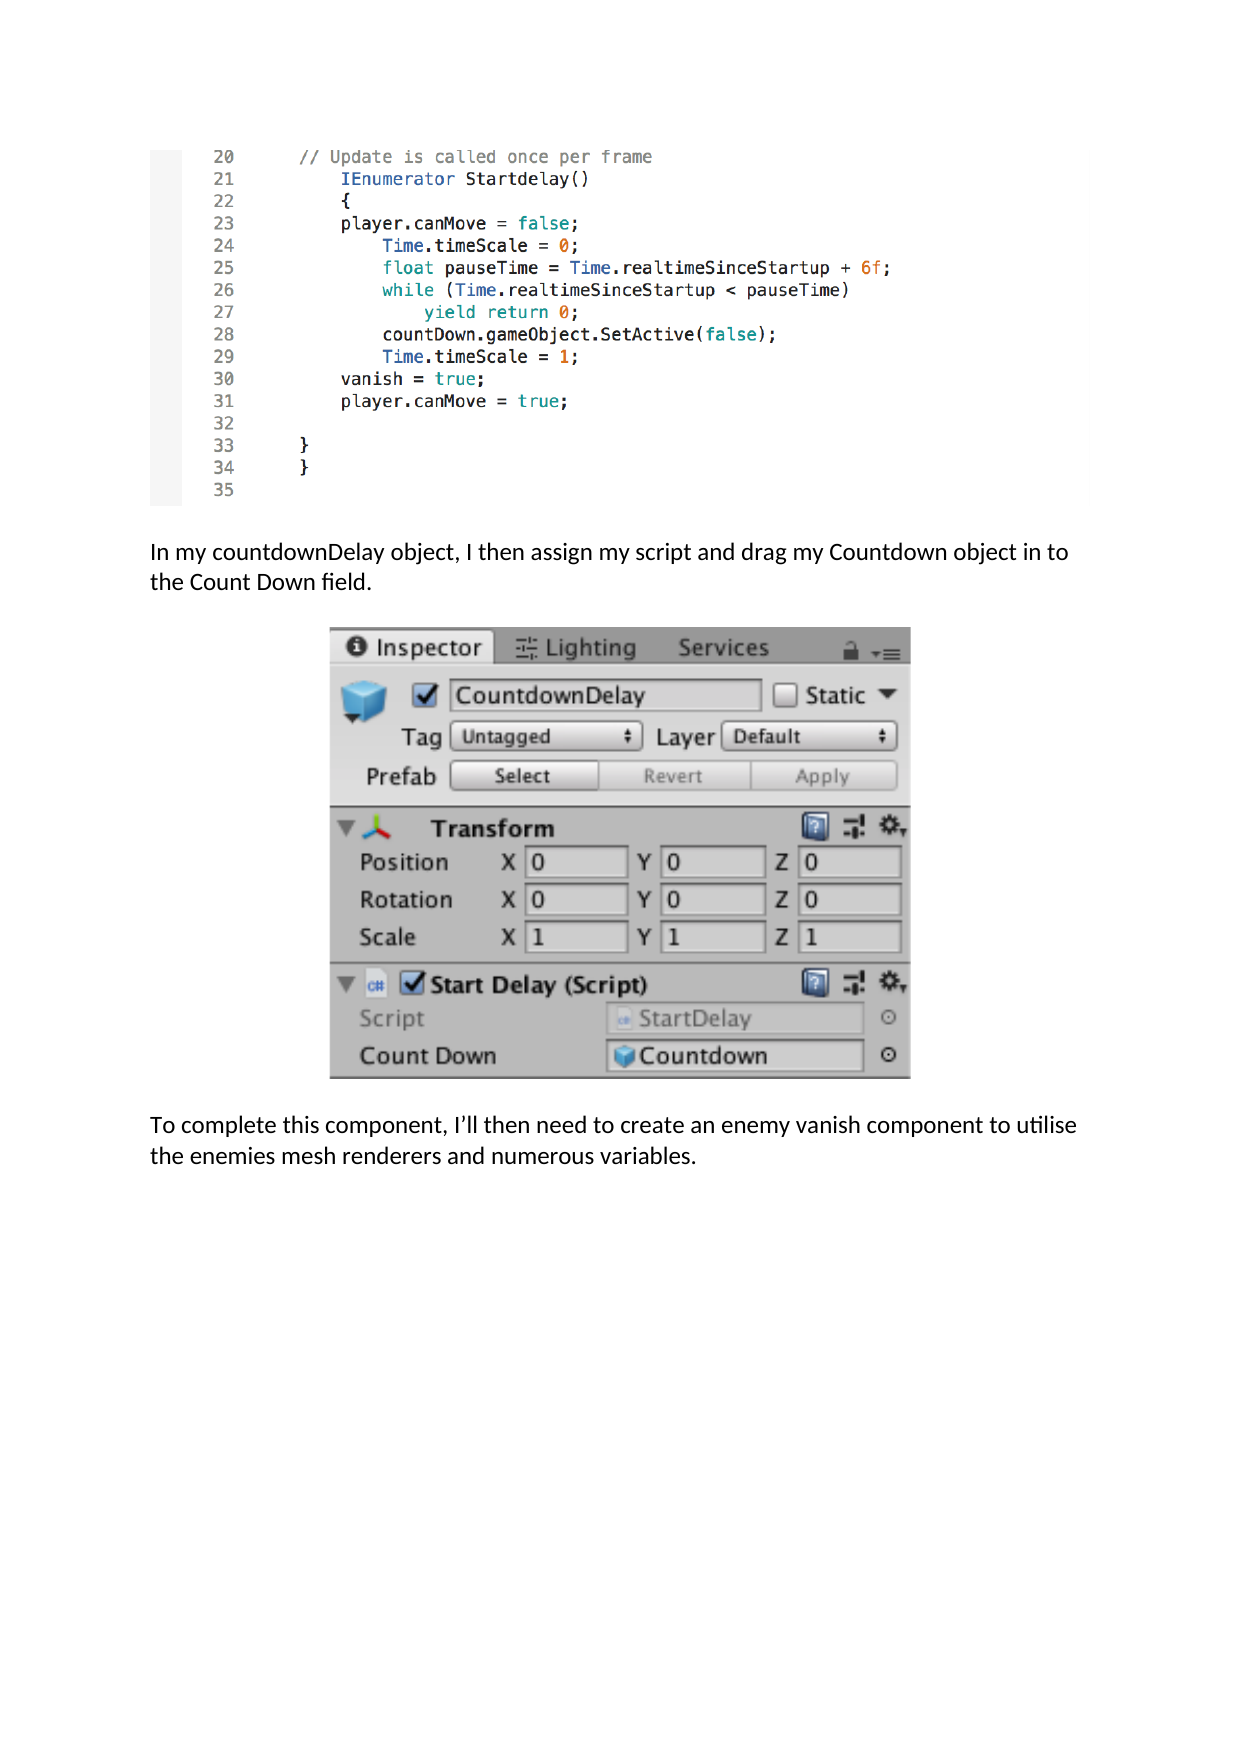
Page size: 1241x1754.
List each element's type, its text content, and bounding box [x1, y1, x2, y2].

picture [329, 627, 911, 1079]
text To complete this component, I’ll then need to create an enemy vanish component to utilise the enemies mesh renderers and numerous variables. [150, 1109, 1090, 1171]
text In my countdownDelay object, I then assign my script and drag my Countdown object in to the Count Down field. [150, 536, 1090, 597]
picture [150, 150, 1090, 506]
